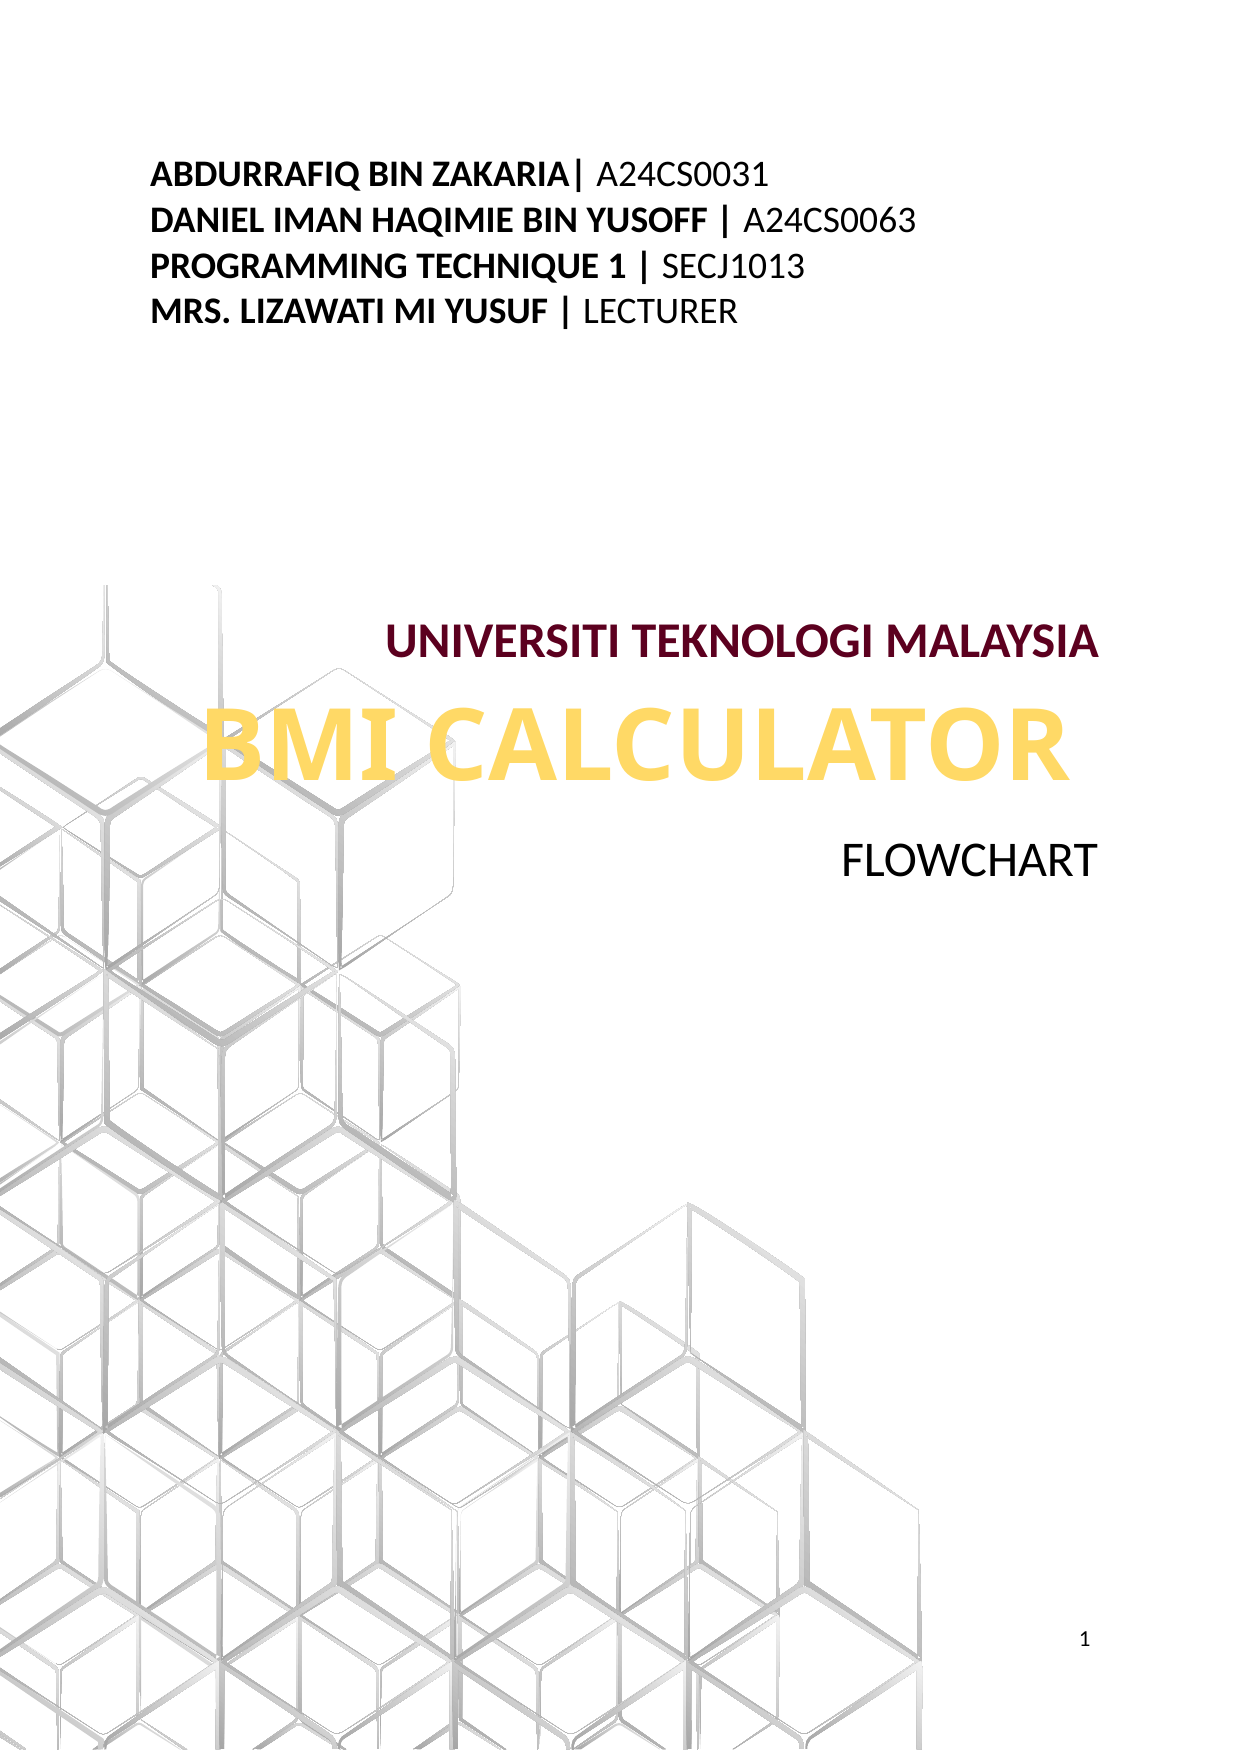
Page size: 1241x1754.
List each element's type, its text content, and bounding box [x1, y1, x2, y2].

text DANIEL IMAN HAQIMIE BIN YUSOFF | A24CS0063 [150, 196, 1090, 242]
text ABDURRAFIQ BIN ZAKARIA| A24CS0031 [150, 150, 1090, 196]
text PROGRAMMING TECHNIQUE 1 | SECJ1013 [150, 242, 1090, 287]
text MRS. LIZAWATI MI YUSUF | LECTURER [150, 287, 1090, 333]
